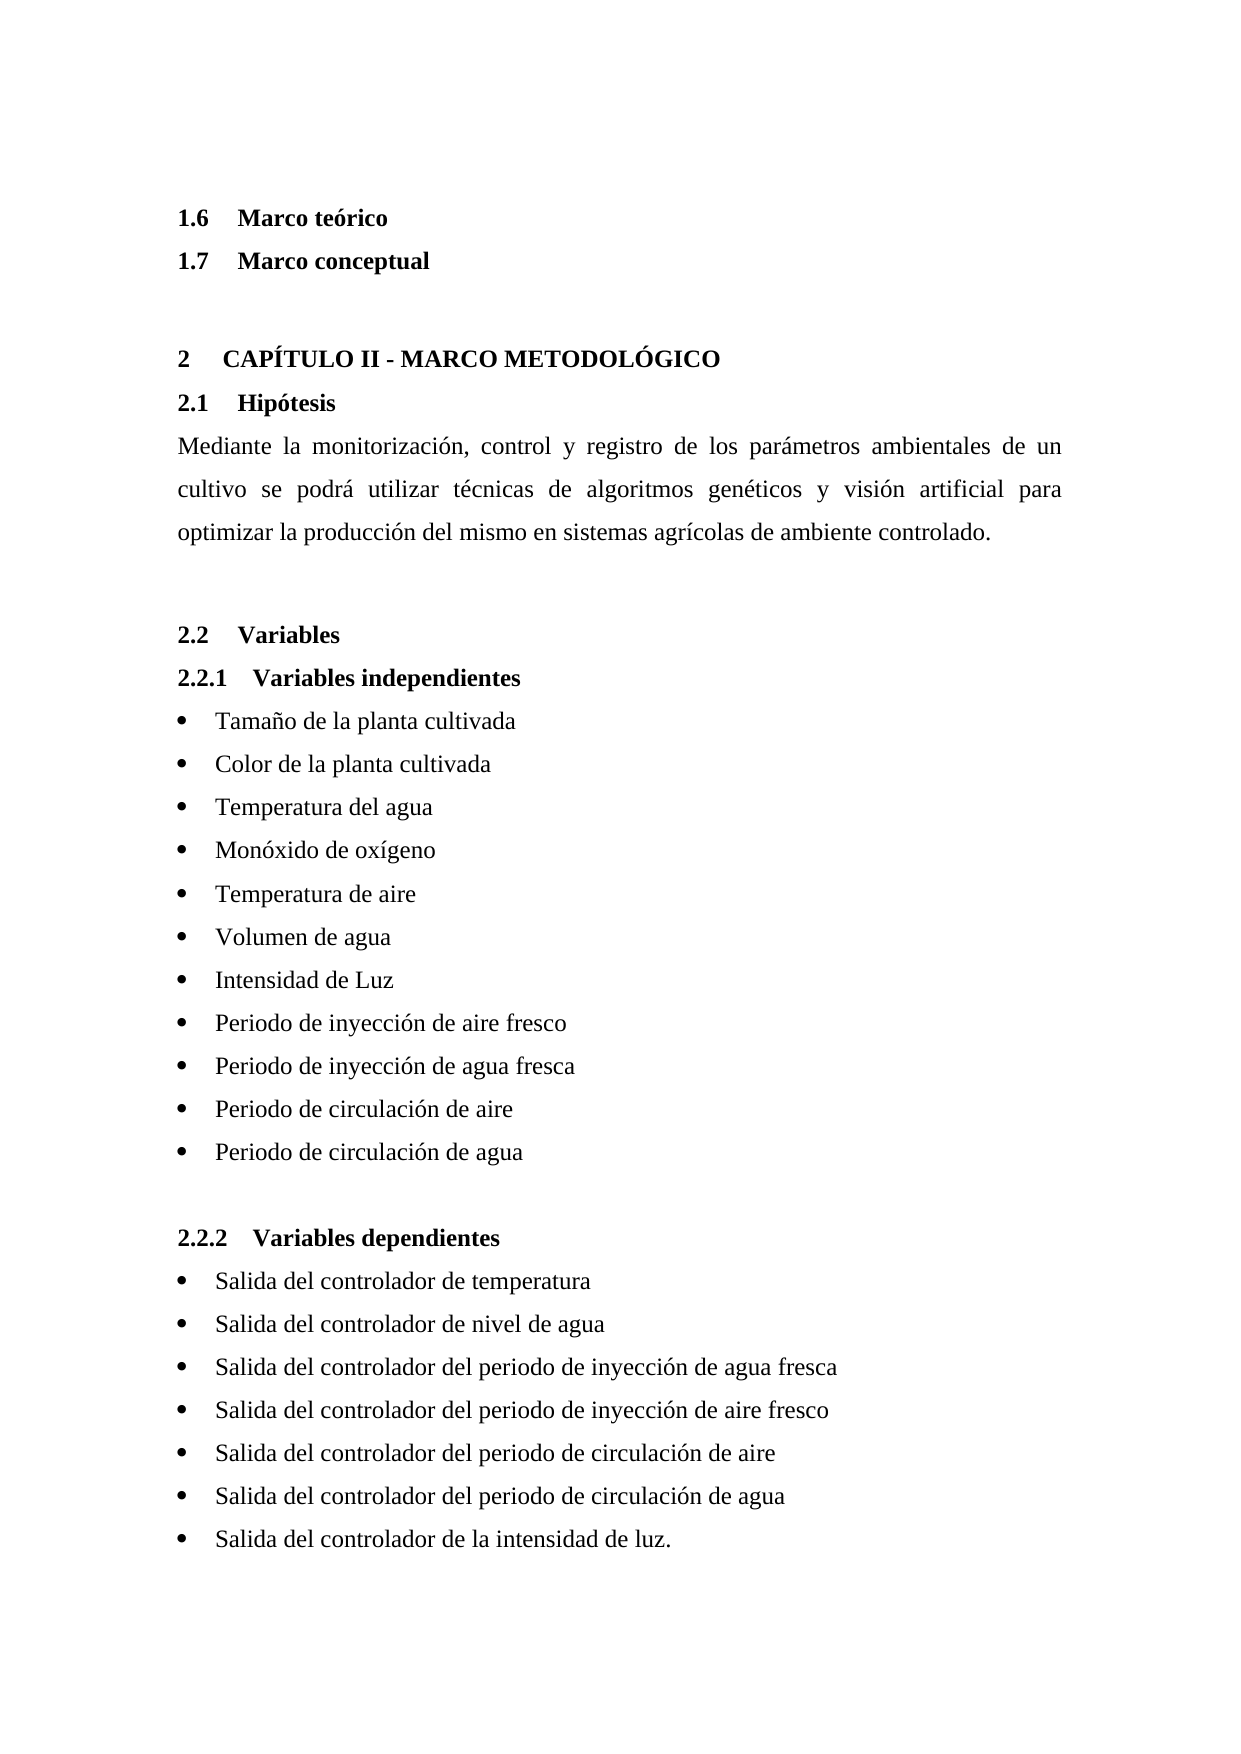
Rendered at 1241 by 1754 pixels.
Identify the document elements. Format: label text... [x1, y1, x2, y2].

list Salida del controlador de nivel de agua [177, 1309, 1063, 1338]
list Color de la planta cultivada [177, 749, 1063, 778]
subtitle CAPÍTULO II - MARCO METODOLÓGICO [177, 344, 1063, 373]
list Periodo de inyección de agua fresca [177, 1051, 1063, 1080]
list Volumen de agua [177, 922, 1063, 951]
list Temperatura de aire [177, 879, 1063, 907]
text Mediante la monitorización, control y registro de los parámetros ambientales de un cultivo se podrá utilizar técnicas de algoritmos genéticos y visión artificial para optimizar la producción del mismo en sistemas agrícolas de ambiente controlado. [177, 431, 1063, 546]
list Periodo de circulación de aire [177, 1094, 1063, 1123]
subtitle Marco conceptual [177, 246, 1063, 275]
list Salida del controlador del periodo de inyección de agua fresca [177, 1352, 1063, 1381]
subtitle Variables [177, 620, 1063, 649]
subtitle Variables dependientes [177, 1223, 1063, 1251]
list Salida del controlador del periodo de circulación de aire [177, 1438, 1063, 1467]
list Periodo de circulación de agua [177, 1137, 1063, 1166]
list Salida del controlador del periodo de circulación de agua [177, 1481, 1063, 1510]
list Intensidad de Luz [177, 965, 1063, 994]
list Tamaño de la planta cultivada [177, 706, 1063, 735]
list Periodo de inyección de aire fresco [177, 1008, 1063, 1037]
list Temperatura del agua [177, 792, 1063, 821]
list Monóxido de oxígeno [177, 836, 1063, 864]
list Salida del controlador de la intensidad de luz. [177, 1524, 1063, 1553]
list Salida del controlador del periodo de inyección de aire fresco [177, 1395, 1063, 1424]
subtitle Hipótesis [177, 388, 1063, 416]
subtitle Variables independientes [177, 663, 1063, 692]
list Salida del controlador de temperatura [177, 1266, 1063, 1294]
subtitle Marco teórico [177, 203, 1063, 232]
